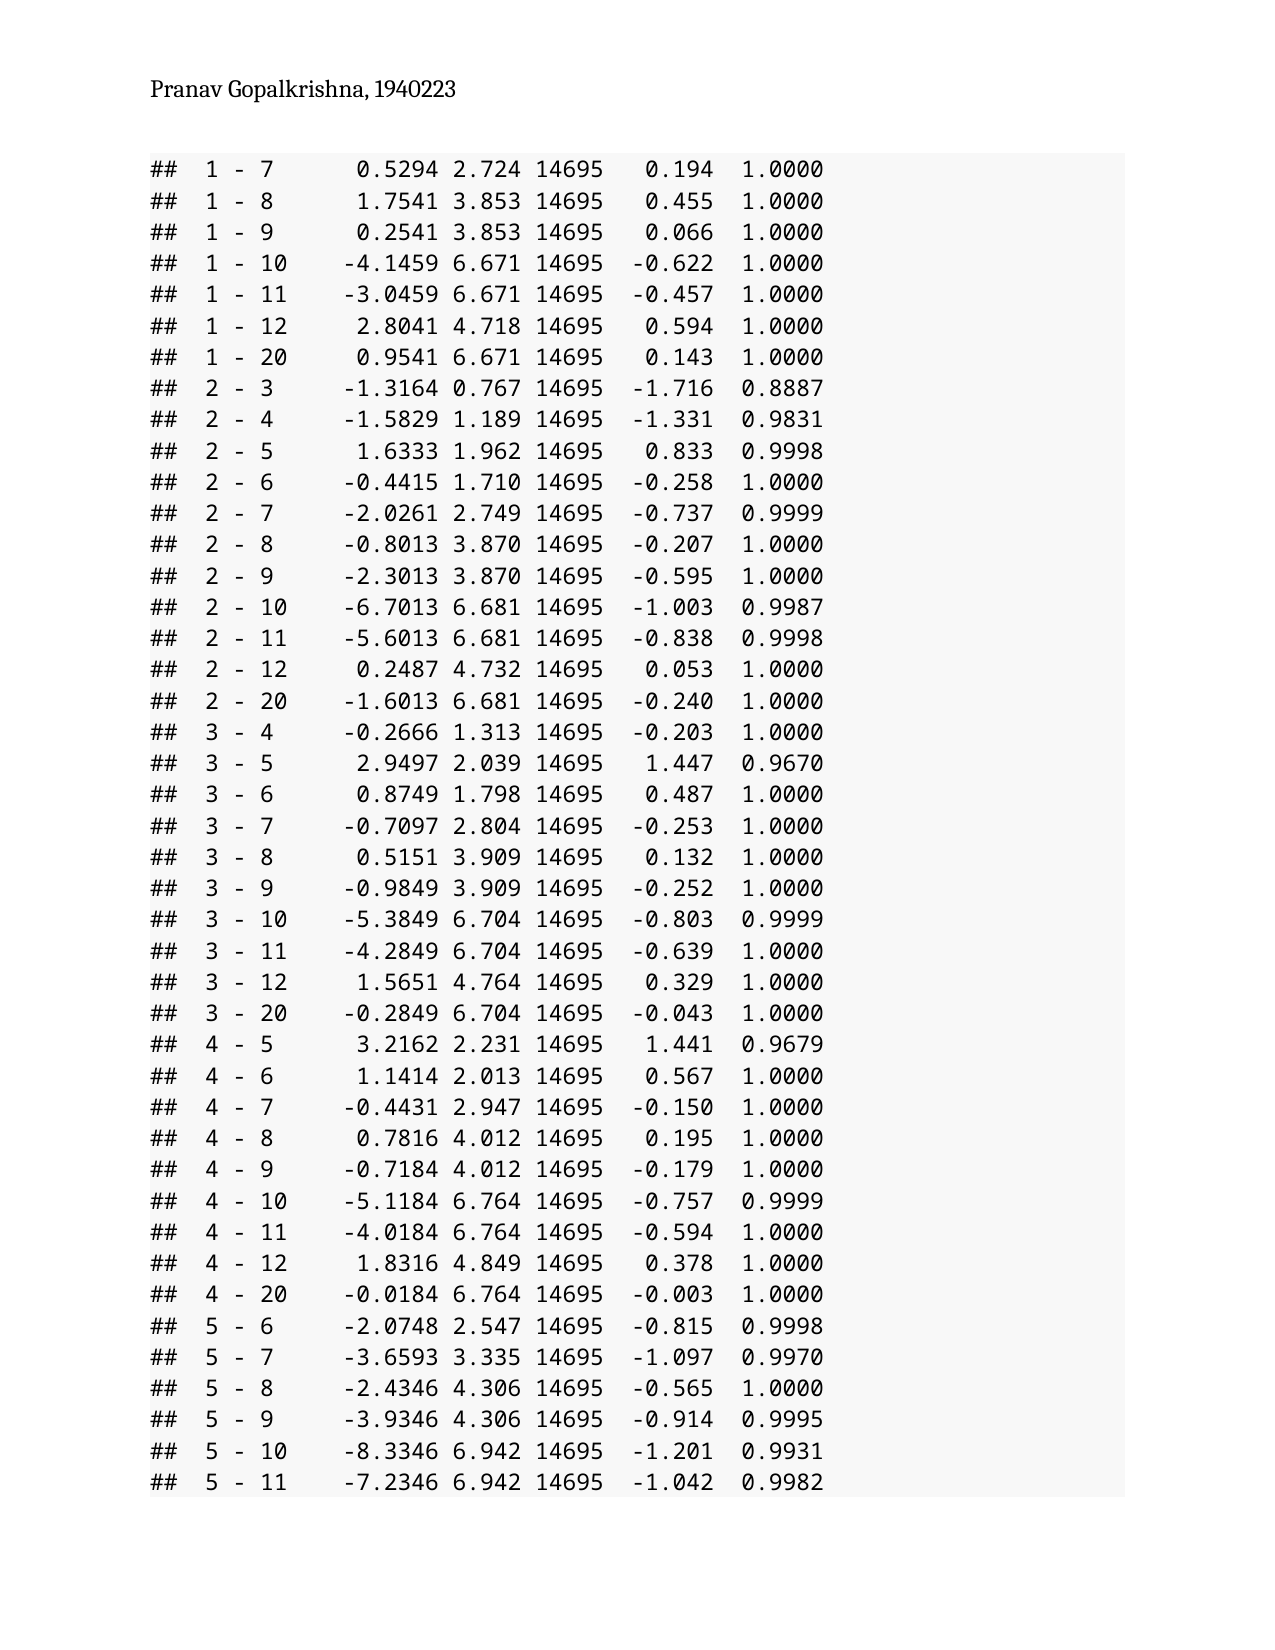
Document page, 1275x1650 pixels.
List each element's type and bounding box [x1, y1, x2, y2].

text [150, 153, 1125, 1497]
